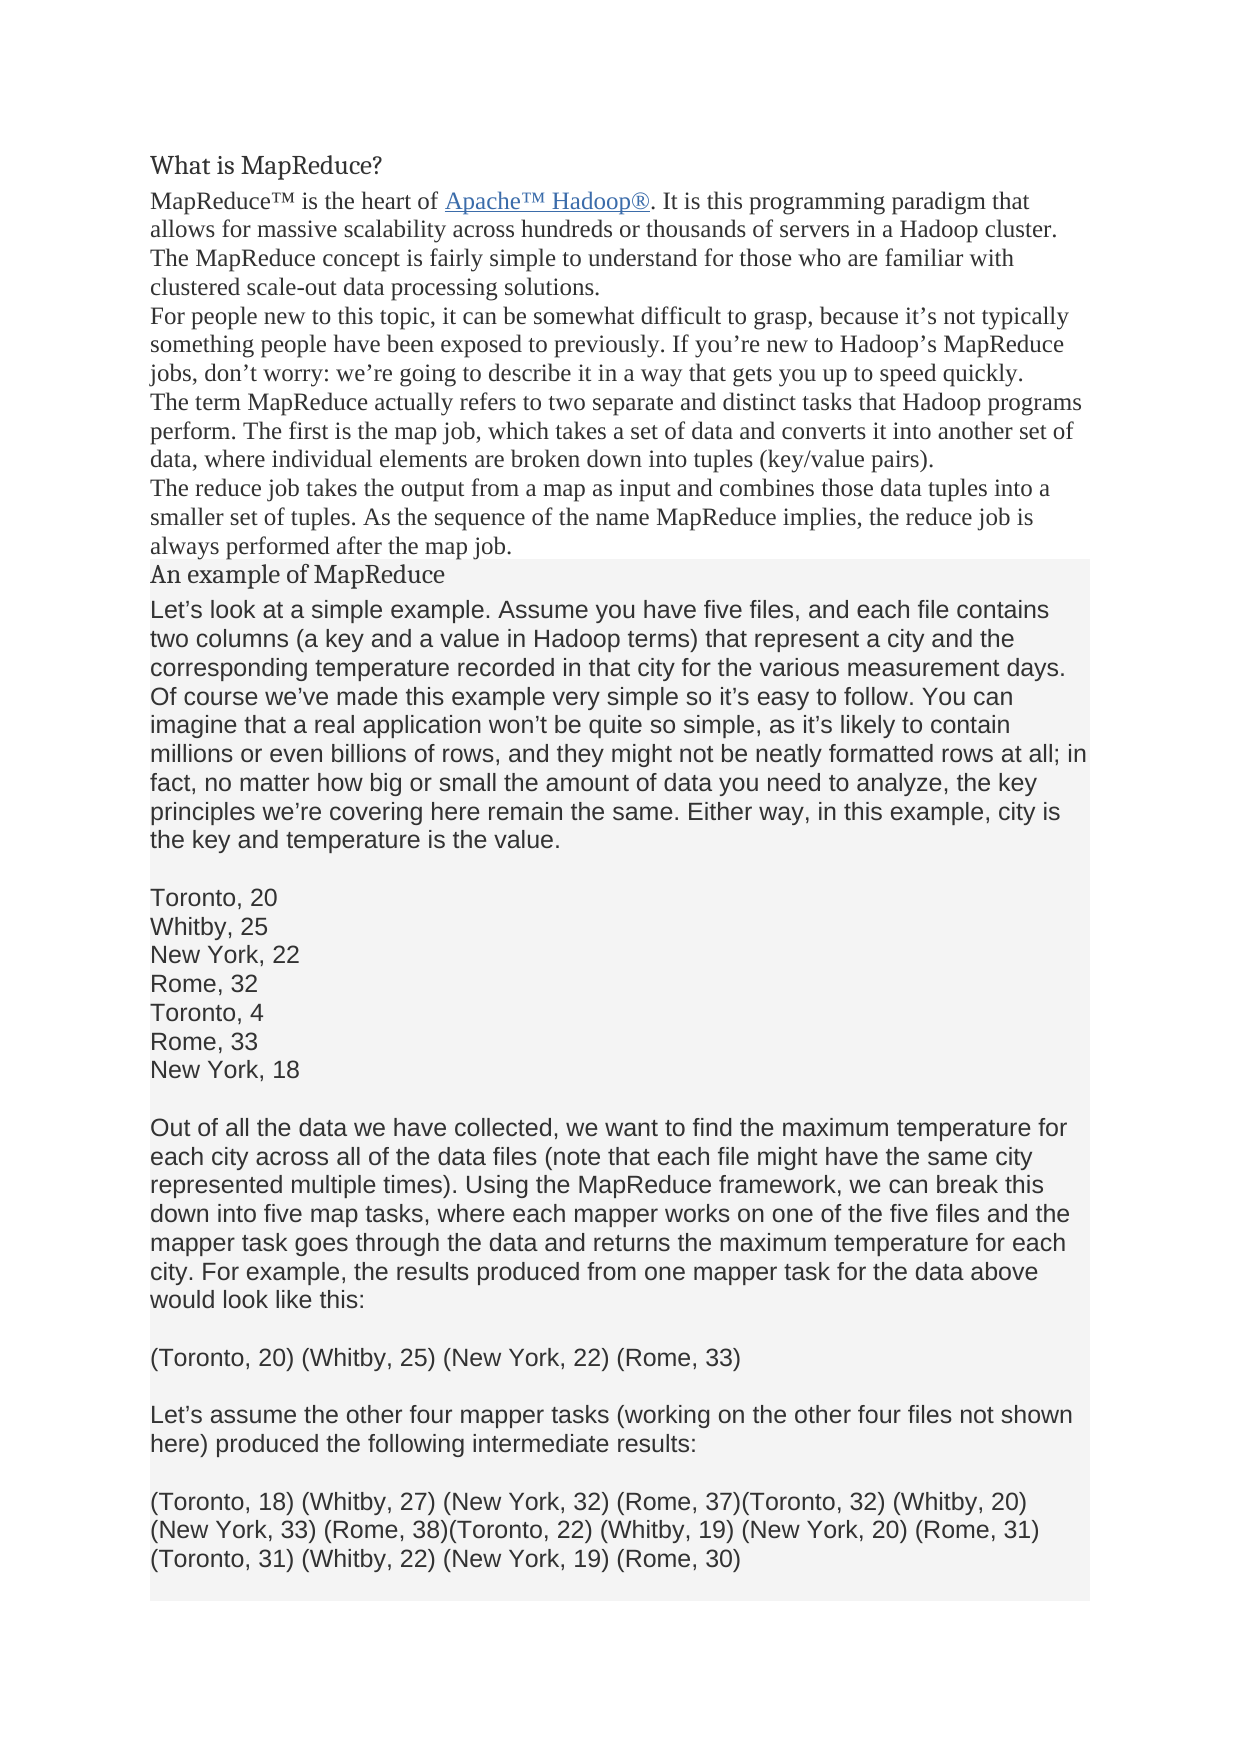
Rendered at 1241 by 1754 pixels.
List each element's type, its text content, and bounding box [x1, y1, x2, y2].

text MapReduce™ is the heart of Apache™ Hadoop®. It is this programming paradigm that allows for massive scalability across hundreds or thousands of servers in a Hadoop cluster. The MapReduce concept is fairly simple to understand for those who are familiar with clustered scale-out data processing solutions. [150, 186, 1090, 301]
text For people new to this topic, it can be somewhat difficult to grasp, because it’s not typically something people have been exposed to previously. If you’re new to Hadoop’s MapReduce jobs, don’t worry: we’re going to describe it in a way that gets you up to speed quickly. [150, 301, 1090, 387]
subtitle What is MapReduce? [150, 150, 1090, 181]
text The reduce job takes the output from a map as input and combines those data tuples into a smaller set of tuples. As the sequence of the name MapReduce implies, the reduce job is always performed after the map job. [150, 473, 1090, 559]
text The term MapReduce actually refers to two separate and distinct tasks that Hadoop programs perform. The first is the map job, which takes a set of data and converts it into another set of data, where individual elements are broken down into tuples (key/value pairs). [150, 387, 1090, 473]
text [150, 595, 1090, 1601]
subtitle An example of MapReduce [150, 559, 1090, 591]
